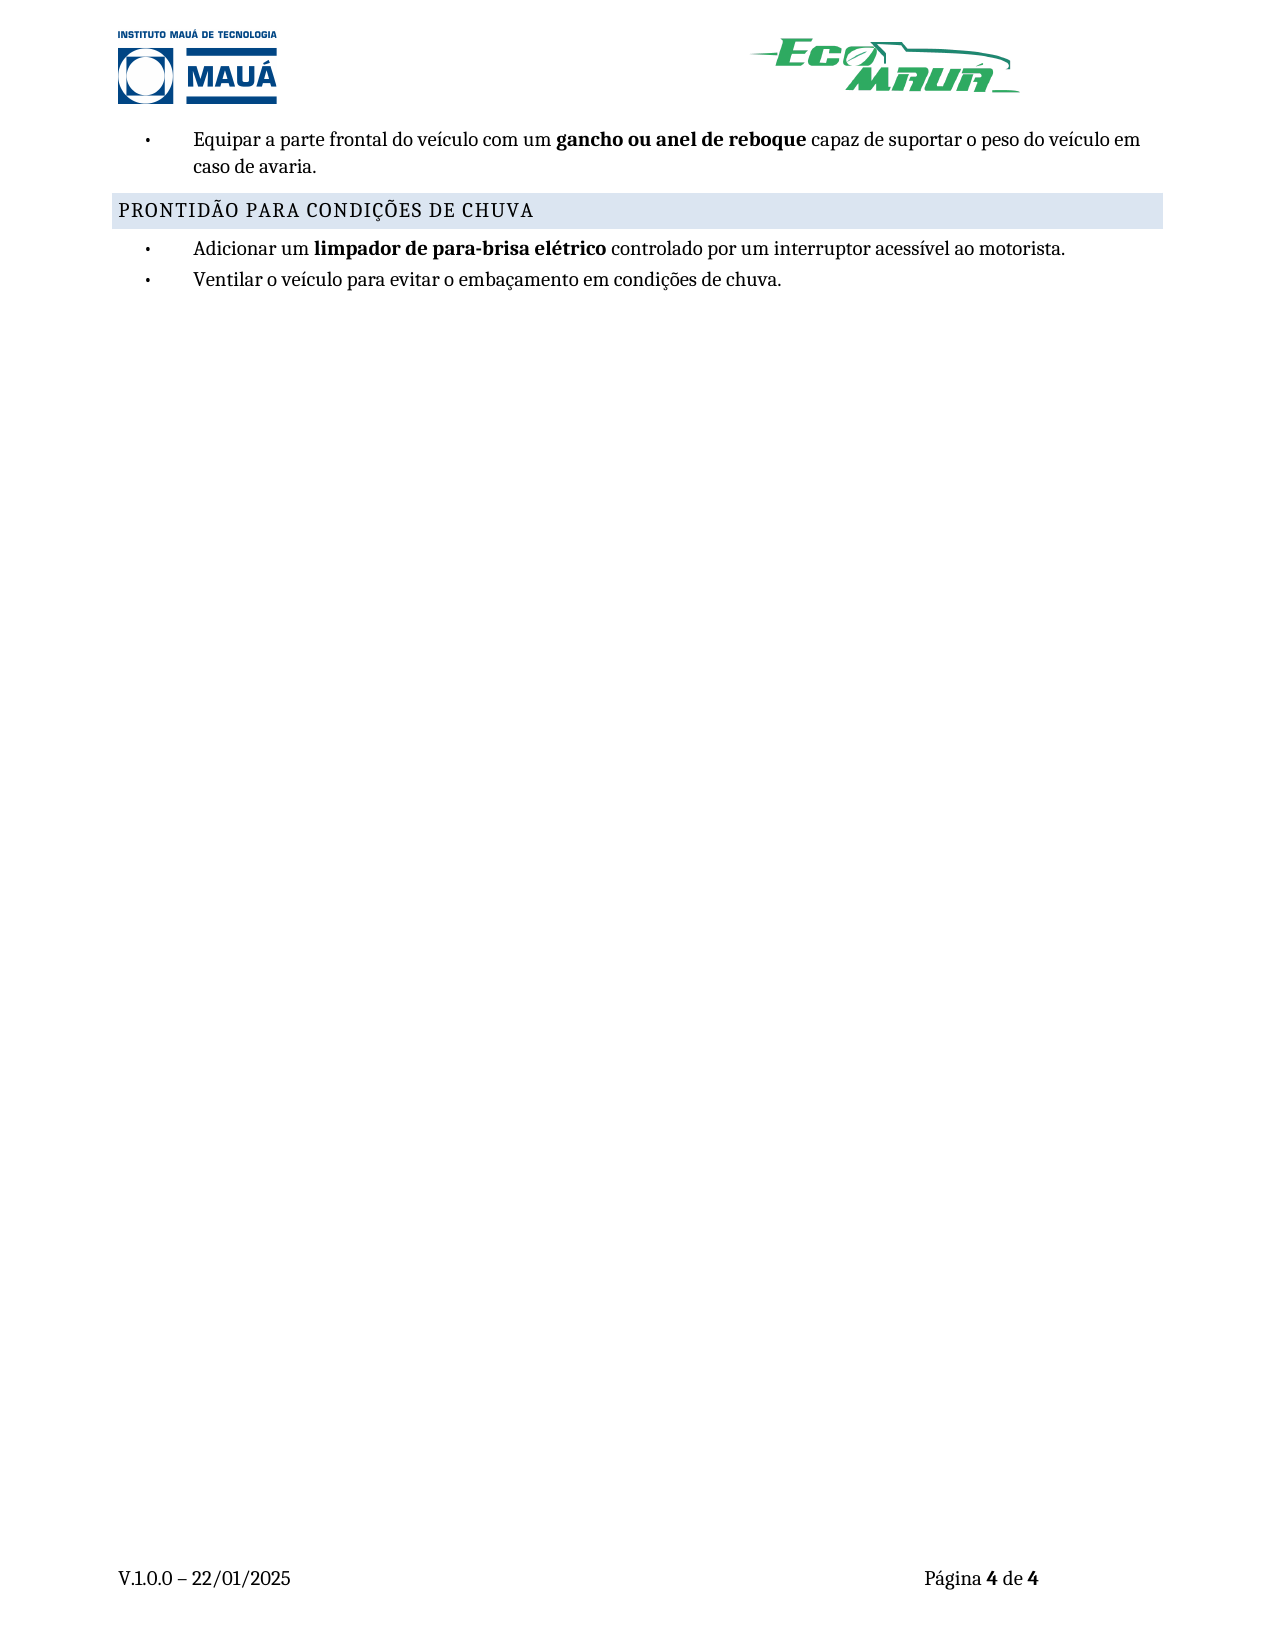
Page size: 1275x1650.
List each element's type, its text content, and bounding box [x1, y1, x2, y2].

list Adicionar um limpador de para-brisa elétrico controlado por um interruptor acessível ao motorista. [143, 236, 1157, 260]
list Ventilar o veículo para evitar o embaçamento em condições de chuva. [143, 268, 1157, 292]
picture [118, 29, 277, 104]
subtitle Prontidão para Condições de Chuva [118, 199, 1157, 223]
picture [730, 29, 1039, 104]
list Equipar a parte frontal do veículo com um gancho ou anel de reboque capaz de suportar o peso do veículo em caso de avaria. [143, 127, 1157, 179]
